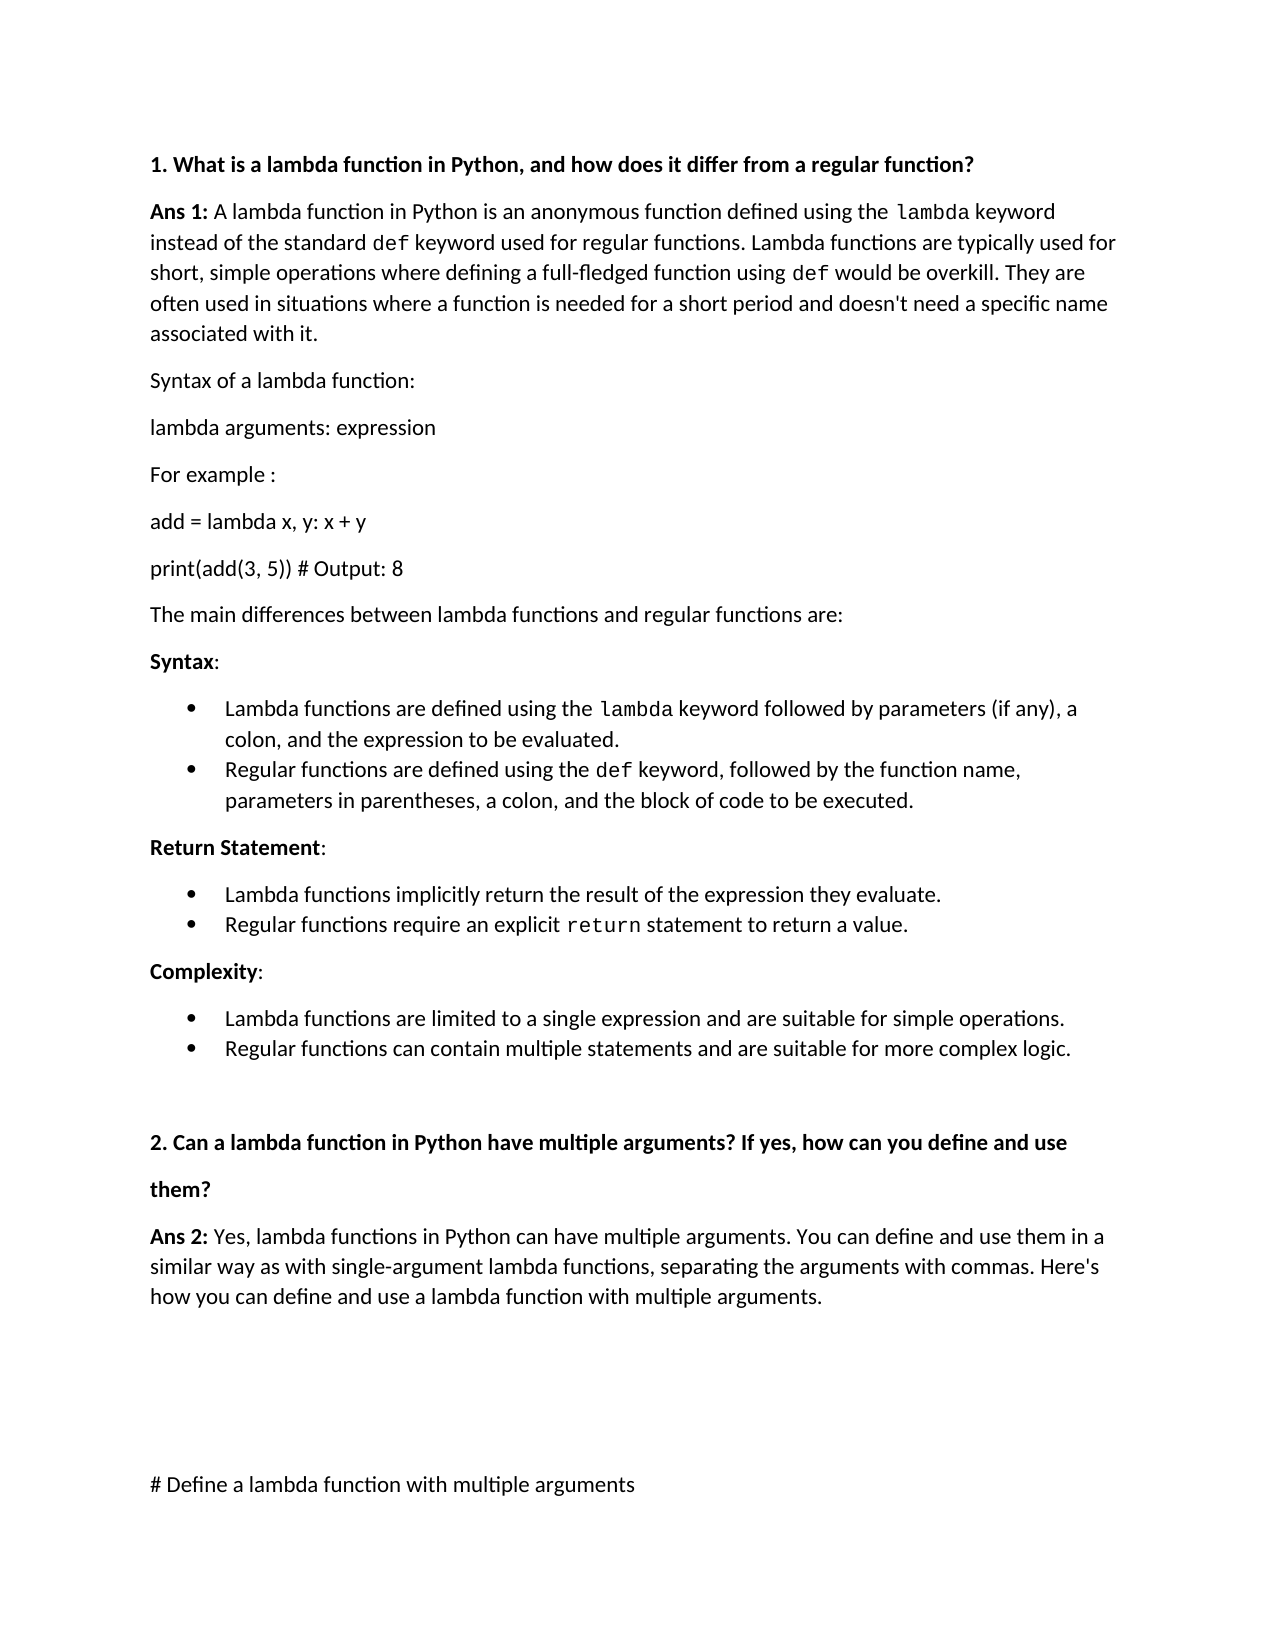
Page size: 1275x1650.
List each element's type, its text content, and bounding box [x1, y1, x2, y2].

text # Define a lambda function with multiple arguments [150, 1470, 1125, 1498]
text Syntax: [150, 647, 1125, 675]
list Regular functions can contain multiple statements and are suitable for more complex logic. [187, 1034, 1125, 1062]
text them? [150, 1175, 1125, 1203]
list Regular functions require an explicit return statement to return a value. [187, 910, 1125, 938]
list Lambda functions implicitly return the result of the expression they evaluate. [187, 880, 1125, 908]
text Complexity: [150, 957, 1125, 985]
list Lambda functions are limited to a single expression and are suitable for simple operations. [187, 1004, 1125, 1032]
text The main differences between lambda functions and regular functions are: [150, 601, 1125, 628]
text add = lambda x, y: x + y [150, 507, 1125, 535]
text 2. Can a lambda function in Python have multiple arguments? If yes, how can you define and use [150, 1128, 1125, 1156]
text Return Statement: [150, 833, 1125, 861]
text 1. What is a lambda function in Python, and how does it differ from a regular function? [150, 150, 1125, 178]
text For example : [150, 460, 1125, 488]
list Regular functions are defined using the def keyword, followed by the function name, parameters in parentheses, a colon, and the block of code to be executed. [187, 755, 1125, 814]
text Ans 1: A lambda function in Python is an anonymous function defined using the lambda keyword instead of the standard def keyword used for regular functions. Lambda functions are typically used for short, simple operations where defining a full-fledged function using def would be overkill. They are often used in situations where a function is needed for a short period and doesn't need a specific name associated with it. [150, 197, 1125, 347]
text lambda arguments: expression [150, 413, 1125, 441]
text Ans 2: Yes, lambda functions in Python can have multiple arguments. You can define and use them in a similar way as with single-argument lambda functions, separating the arguments with commas. Here's how you can define and use a lambda function with multiple arguments. [150, 1222, 1125, 1310]
text Syntax of a lambda function: [150, 366, 1125, 394]
list Lambda functions are defined using the lambda keyword followed by parameters (if any), a colon, and the expression to be evaluated. [187, 694, 1125, 753]
text print(add(3, 5)) # Output: 8 [150, 554, 1125, 582]
